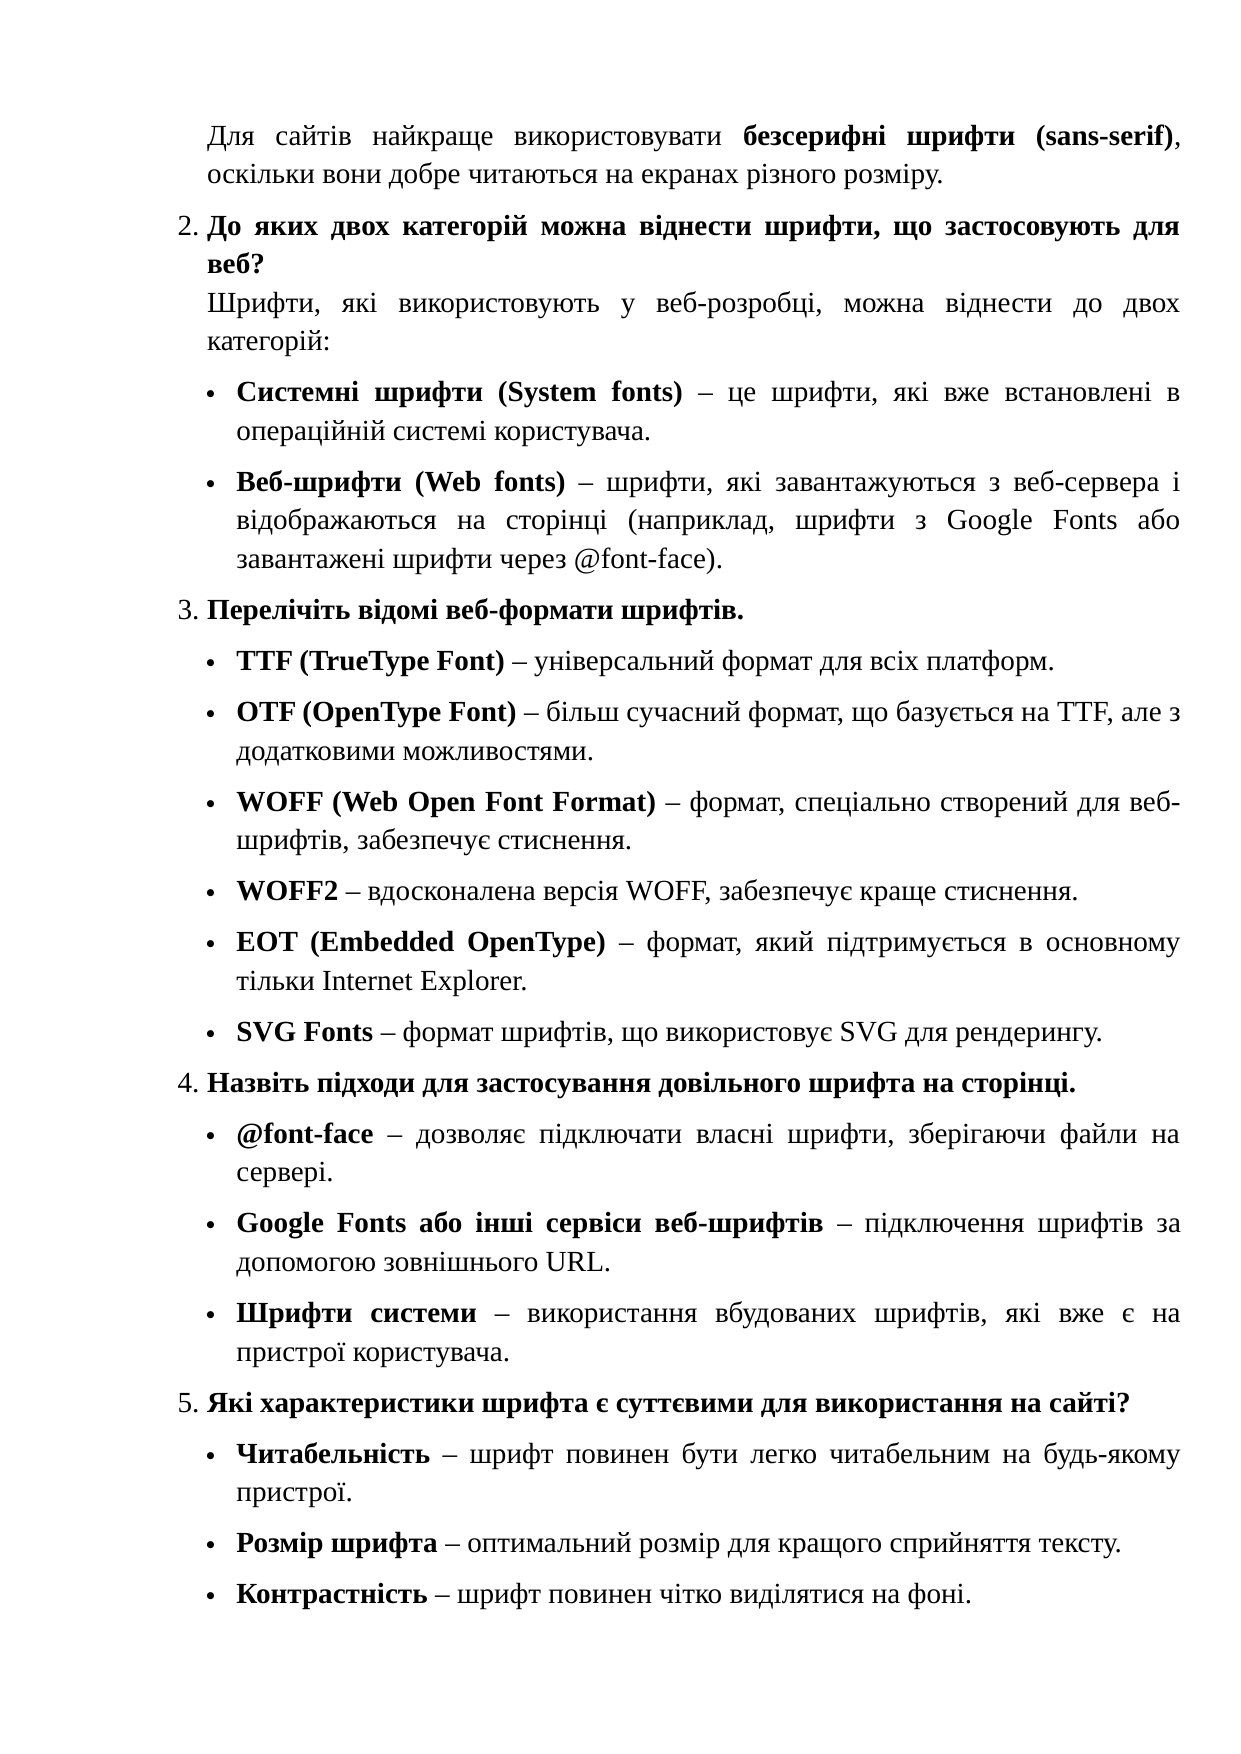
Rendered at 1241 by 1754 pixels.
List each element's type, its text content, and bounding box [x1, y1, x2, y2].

text Для сайтів найкраще використовувати безсерифні шрифти (sans-serif), оскільки вони добре читаються на екранах різного розміру. [207, 118, 1181, 190]
list WOFF (Web Open Font Format) – формат, спеціально створений для веб-шрифтів, забезпечує стиснення. [207, 784, 1181, 856]
list OTF (OpenType Font) – більш сучасний формат, що базується на TTF, але з додатковими можливостями. [207, 694, 1181, 766]
list Назвіть підходи для застосування довільного шрифта на сторінці. [177, 1065, 1181, 1098]
list WOFF2 – вдосконалена версія WOFF, забезпечує краще стиснення. [207, 873, 1181, 907]
list SVG Fonts – формат шрифтів, що використовує SVG для рендерингу. [207, 1014, 1181, 1047]
list Розмір шрифта – оптимальний розмір для кращого сприйняття тексту. [207, 1525, 1181, 1559]
list Веб-шрифти (Web fonts) – шрифти, які завантажуються з веб-сервера і відображаються на сторінці (наприклад, шрифти з Google Fonts або завантажені шрифти через @font-face). [207, 464, 1181, 574]
list Які характеристики шрифта є суттєвими для використання на сайті? [177, 1385, 1181, 1418]
list Системні шрифти (System fonts) – це шрифти, які вже встановлені в операційній системі користувача. [207, 374, 1181, 446]
list Читабельність – шрифт повинен бути легко читабельним на будь-якому пристрої. [207, 1436, 1181, 1508]
list TTF (TrueType Font) – універсальний формат для всіх платформ. [207, 643, 1181, 677]
list Перелічіть відомі веб-формати шрифтів. [177, 592, 1181, 626]
list До яких двох категорій можна віднести шрифти, що застосовують для веб? [177, 208, 1181, 280]
list Google Fonts або інші сервіси веб-шрифтів – підключення шрифтів за допомогою зовнішнього URL. [207, 1206, 1181, 1278]
list Шрифти, які використовують у веб-розробці, можна віднести до двох категорій: [207, 285, 1181, 357]
list Шрифти системи – використання вбудованих шрифтів, які вже є на пристрої користувача. [207, 1295, 1181, 1367]
list @font-face – дозволяє підключати власні шрифти, зберігаючи файли на сервері. [207, 1116, 1181, 1188]
list Контрастність – шрифт повинен чітко виділятися на фоні. [207, 1576, 1181, 1610]
list EOT (Embedded OpenType) – формат, який підтримується в основному тільки Internet Explorer. [207, 924, 1181, 996]
